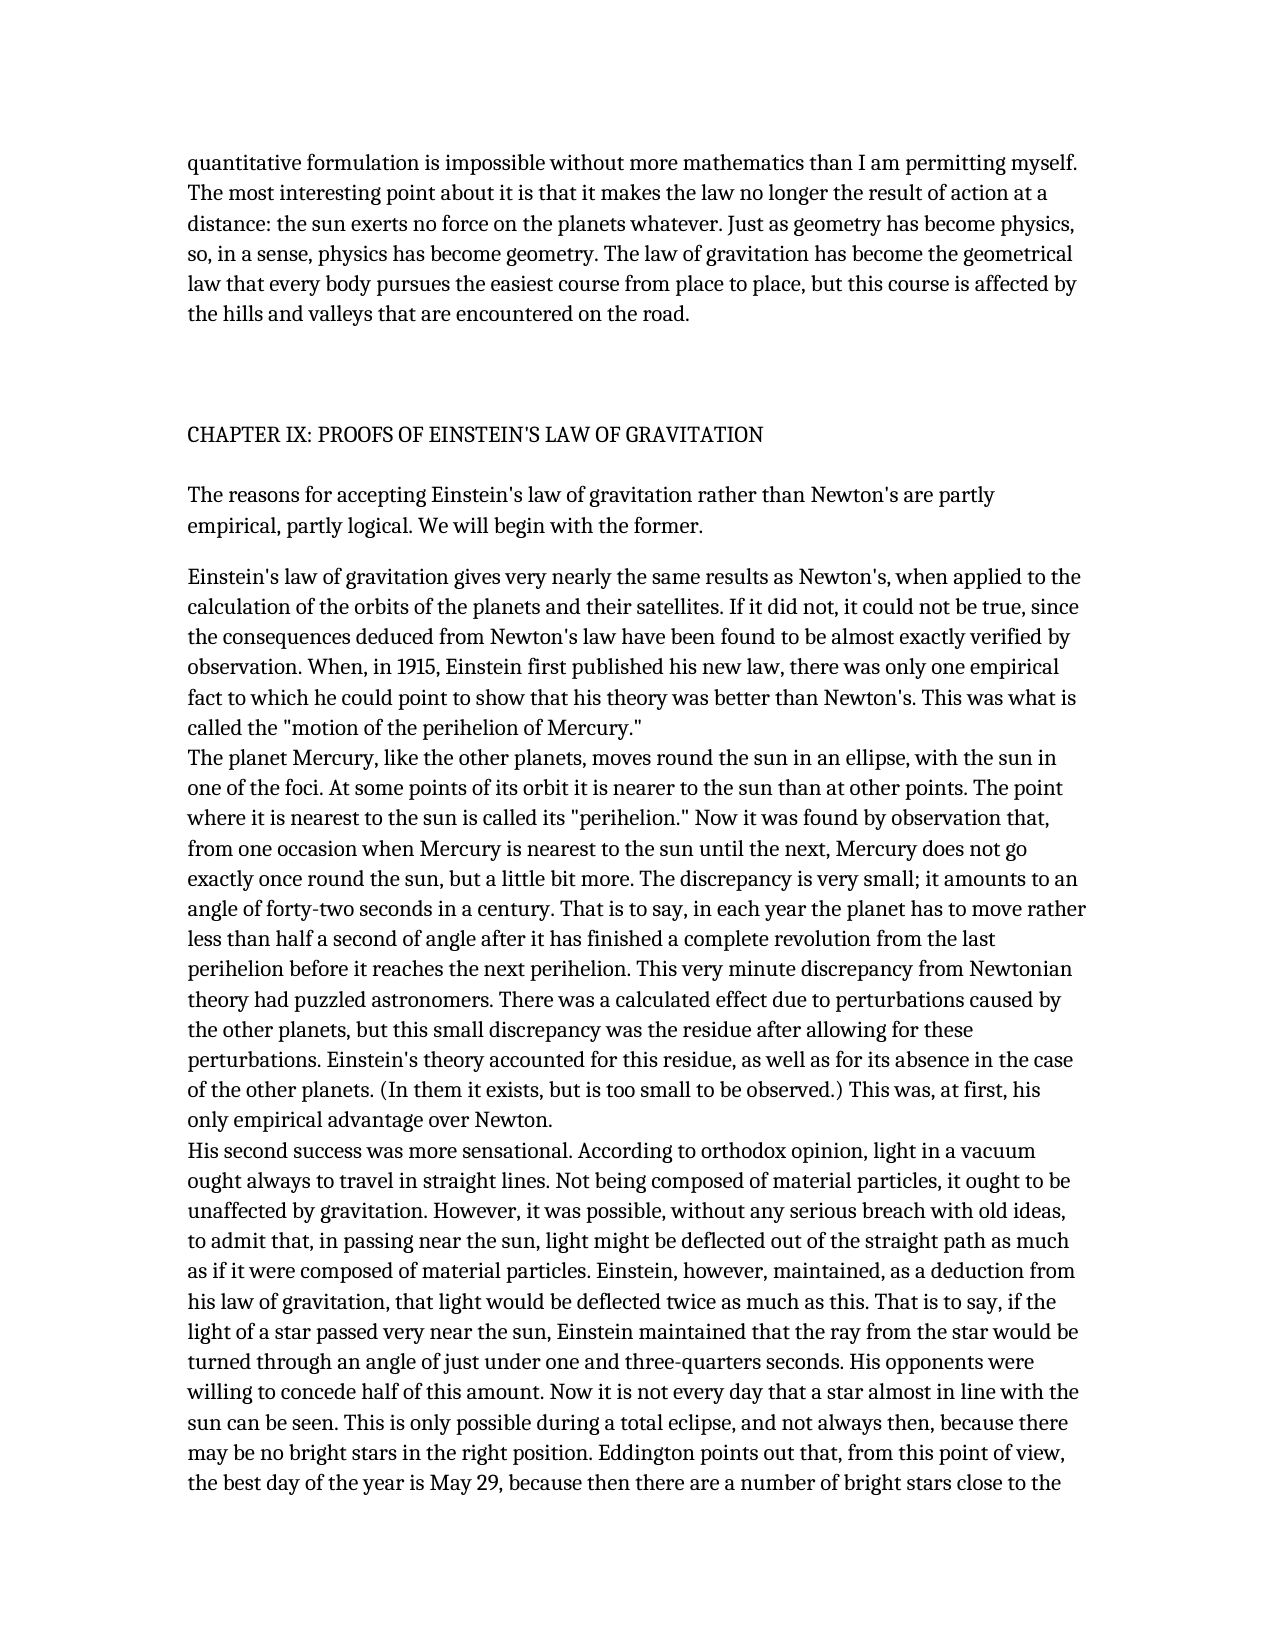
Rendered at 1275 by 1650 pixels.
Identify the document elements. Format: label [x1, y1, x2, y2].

text [187, 563, 1087, 1496]
text [187, 150, 1087, 539]
